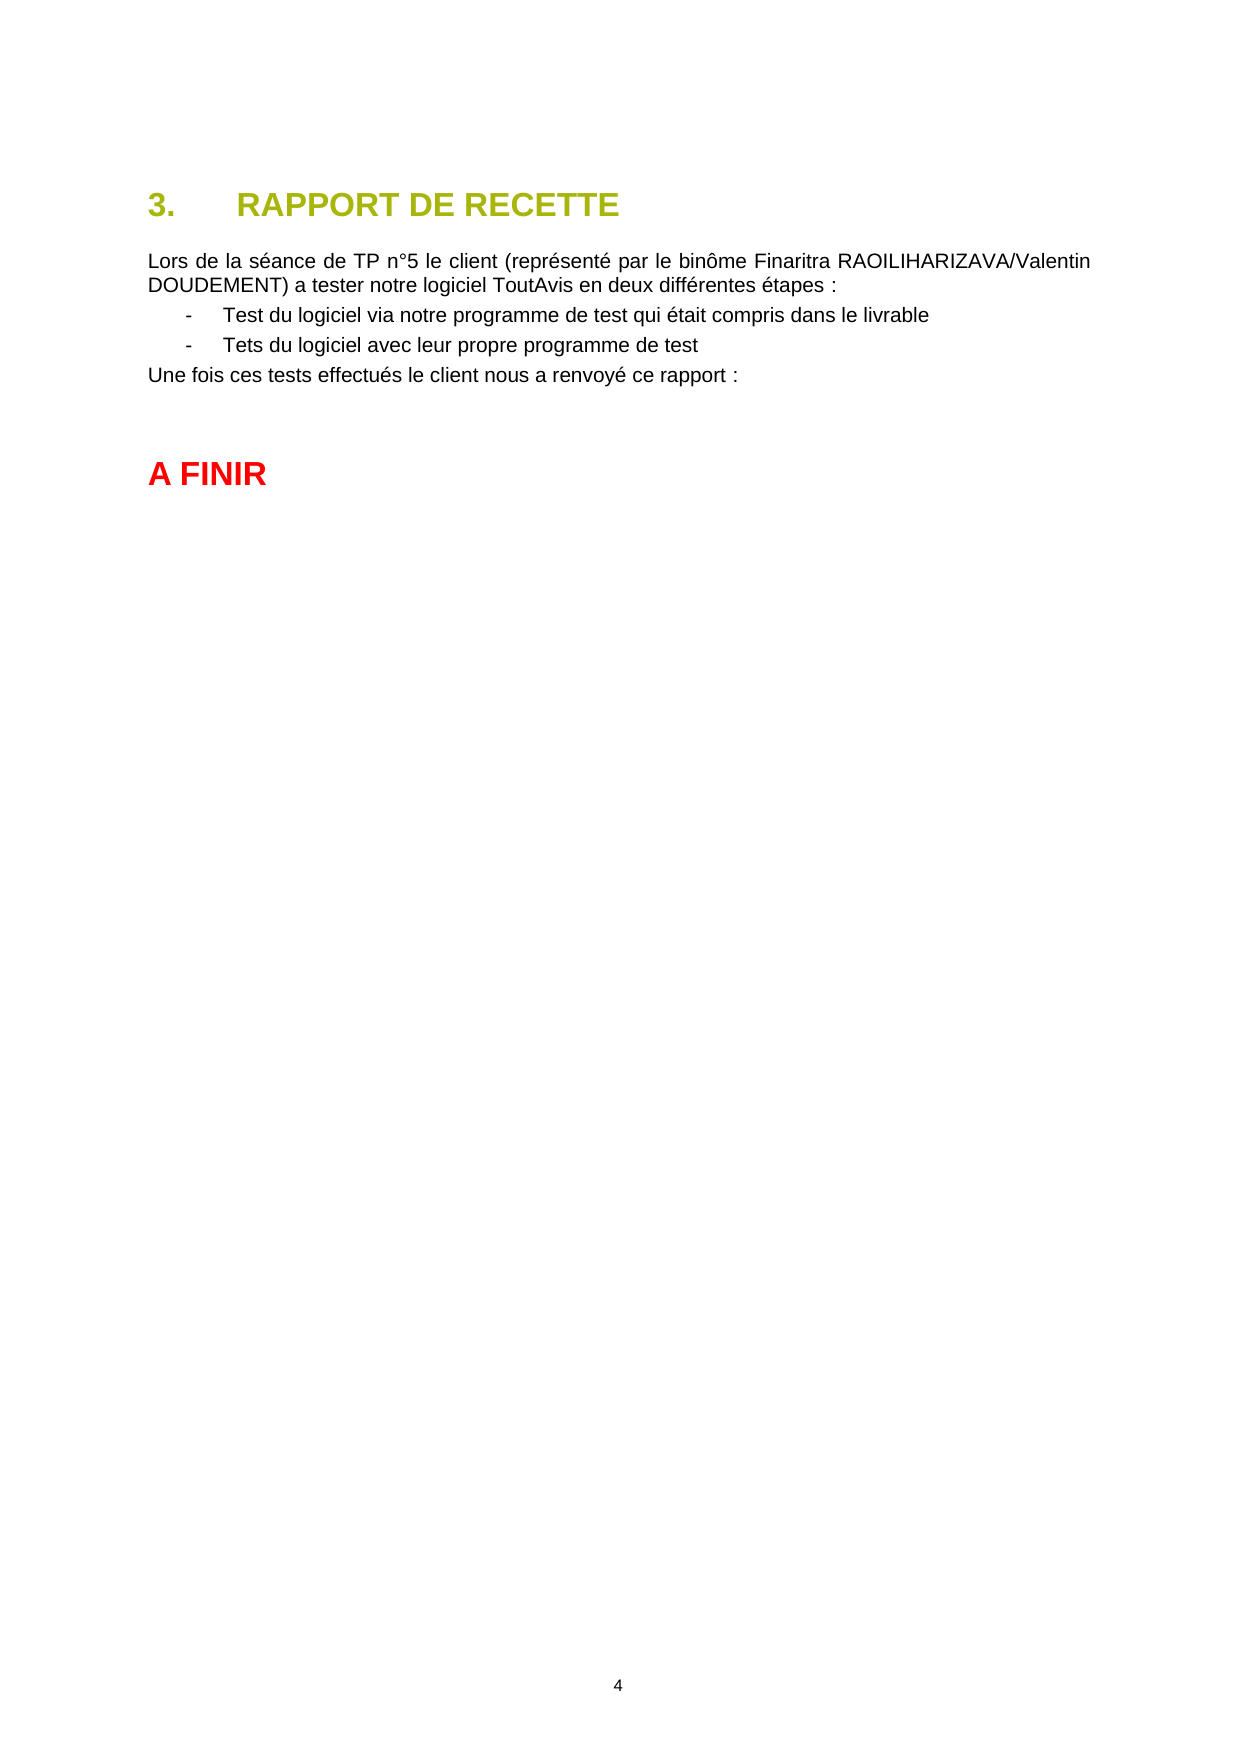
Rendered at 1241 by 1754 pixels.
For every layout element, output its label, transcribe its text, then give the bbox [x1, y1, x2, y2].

text A FINIR [148, 454, 1092, 492]
text Lors de la séance de TP n°5 le client (représenté par le binôme Finaritra RAOILIHARIZAVA/Valentin DOUDEMENT) a tester notre logiciel ToutAvis en deux différentes étapes : [148, 249, 1092, 297]
text Une fois ces tests effectués le client nous a renvoyé ce rapport : [148, 363, 1092, 387]
list Tets du logiciel avec leur propre programme de test [185, 333, 1092, 357]
list Test du logiciel via notre programme de test qui était compris dans le livrable [185, 303, 1092, 327]
subtitle Rapport de recette [148, 185, 1092, 224]
